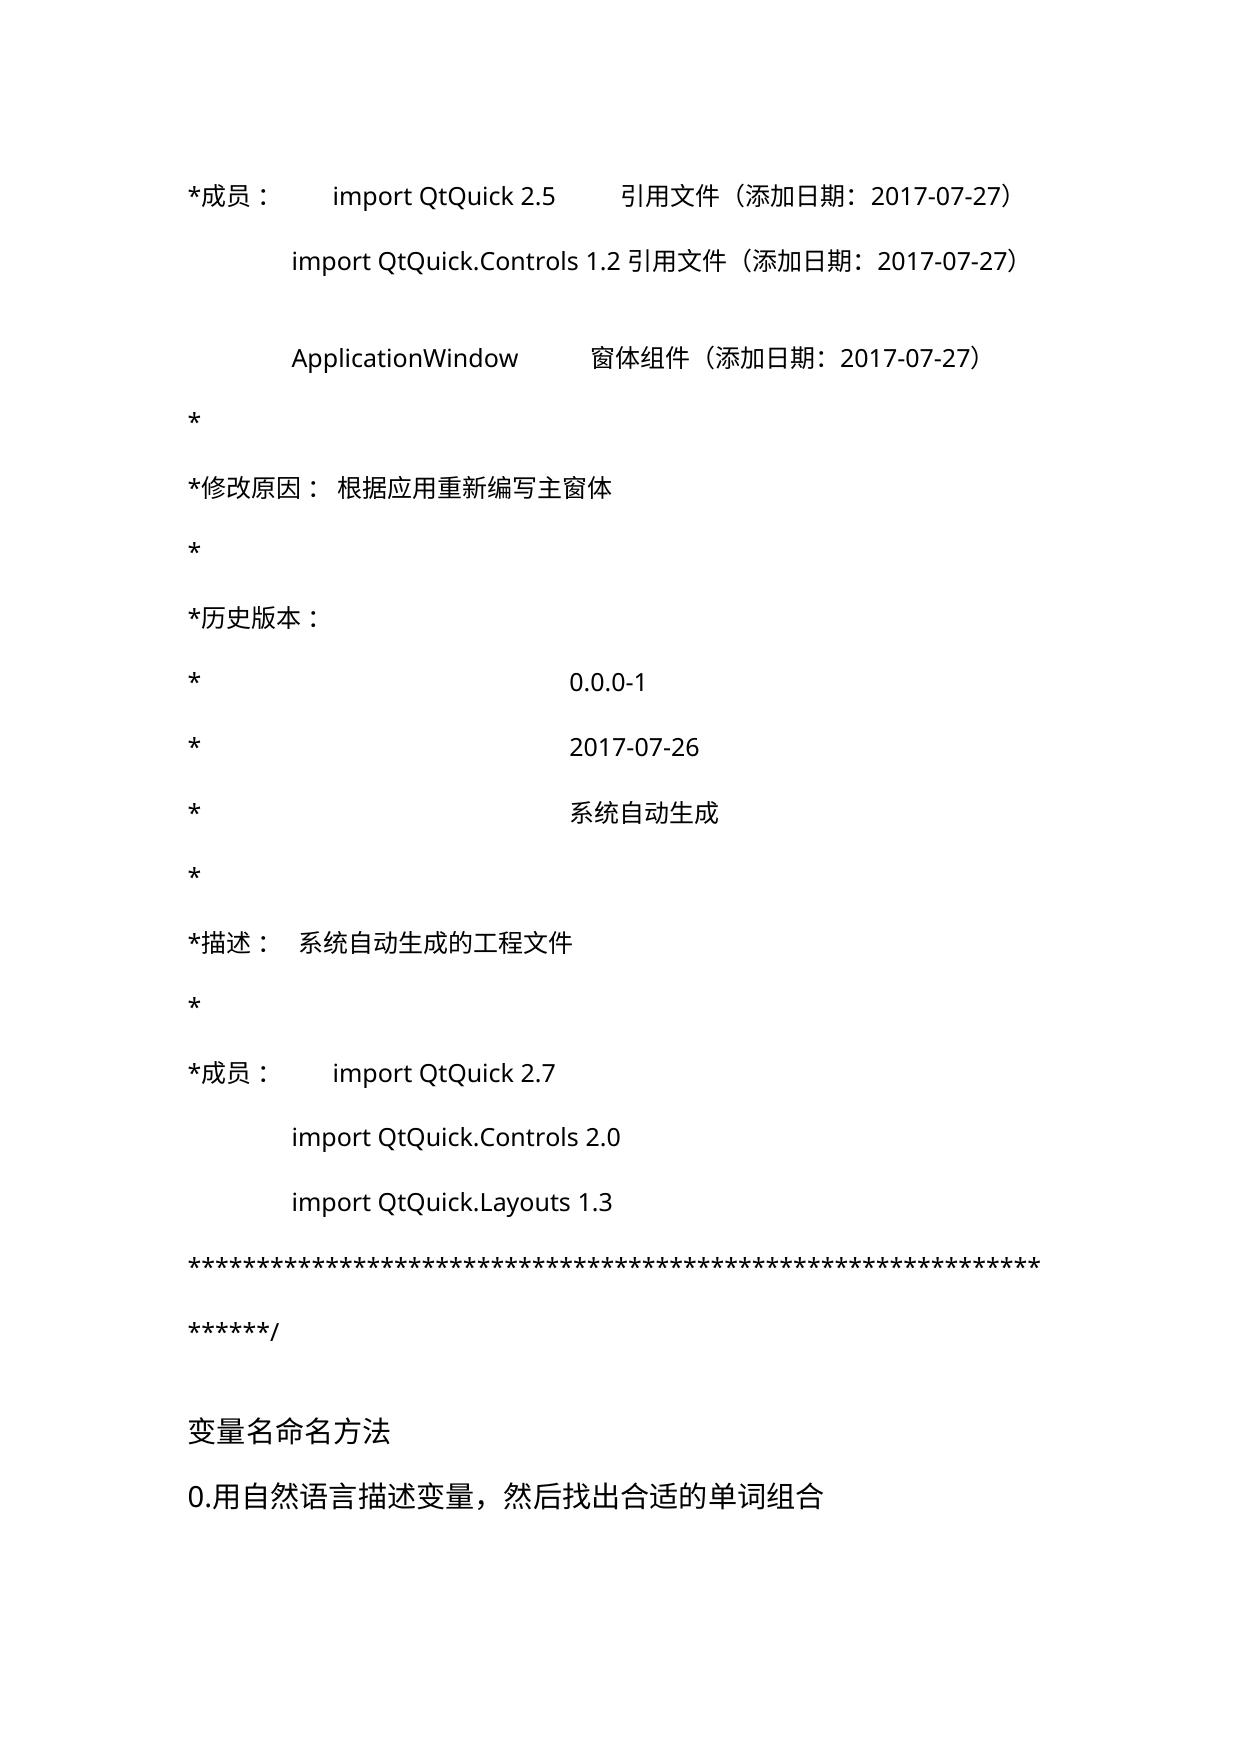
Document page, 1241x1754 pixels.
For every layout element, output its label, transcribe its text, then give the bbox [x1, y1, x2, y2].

text *成员 ： import QtQuick 2.5 引用文件（添加日期：2017-07-27） [187, 162, 1053, 227]
text import QtQuick.Layouts 1.3 [187, 1169, 1053, 1234]
text *修改原因 ： 根据应用重新编写主窗体 [187, 454, 1053, 519]
text * [187, 519, 1053, 584]
text * [187, 389, 1053, 454]
text 变量名命名方法 [187, 1397, 1053, 1462]
text * [187, 844, 1053, 909]
text *描述 ： 系统自动生成的工程文件 [187, 909, 1053, 974]
text ********************************************************************/ [187, 1234, 1053, 1364]
text import QtQuick.Controls 1.2 引用文件（添加日期：2017-07-27） [187, 227, 1053, 292]
text import QtQuick.Controls 2.0 [187, 1104, 1053, 1169]
text * 2017-07-26 [187, 714, 1053, 779]
text * [187, 974, 1053, 1039]
text 0.用自然语言描述变量，然后找出合适的单词组合 [187, 1462, 1053, 1527]
text * 系统自动生成 [187, 779, 1053, 844]
text ApplicationWindow 窗体组件（添加日期：2017-07-27） [187, 324, 1053, 389]
text * 0.0.0-1 [187, 649, 1053, 714]
text *成员 ： import QtQuick 2.7 [187, 1039, 1053, 1104]
text *历史版本 ： [187, 584, 1053, 649]
